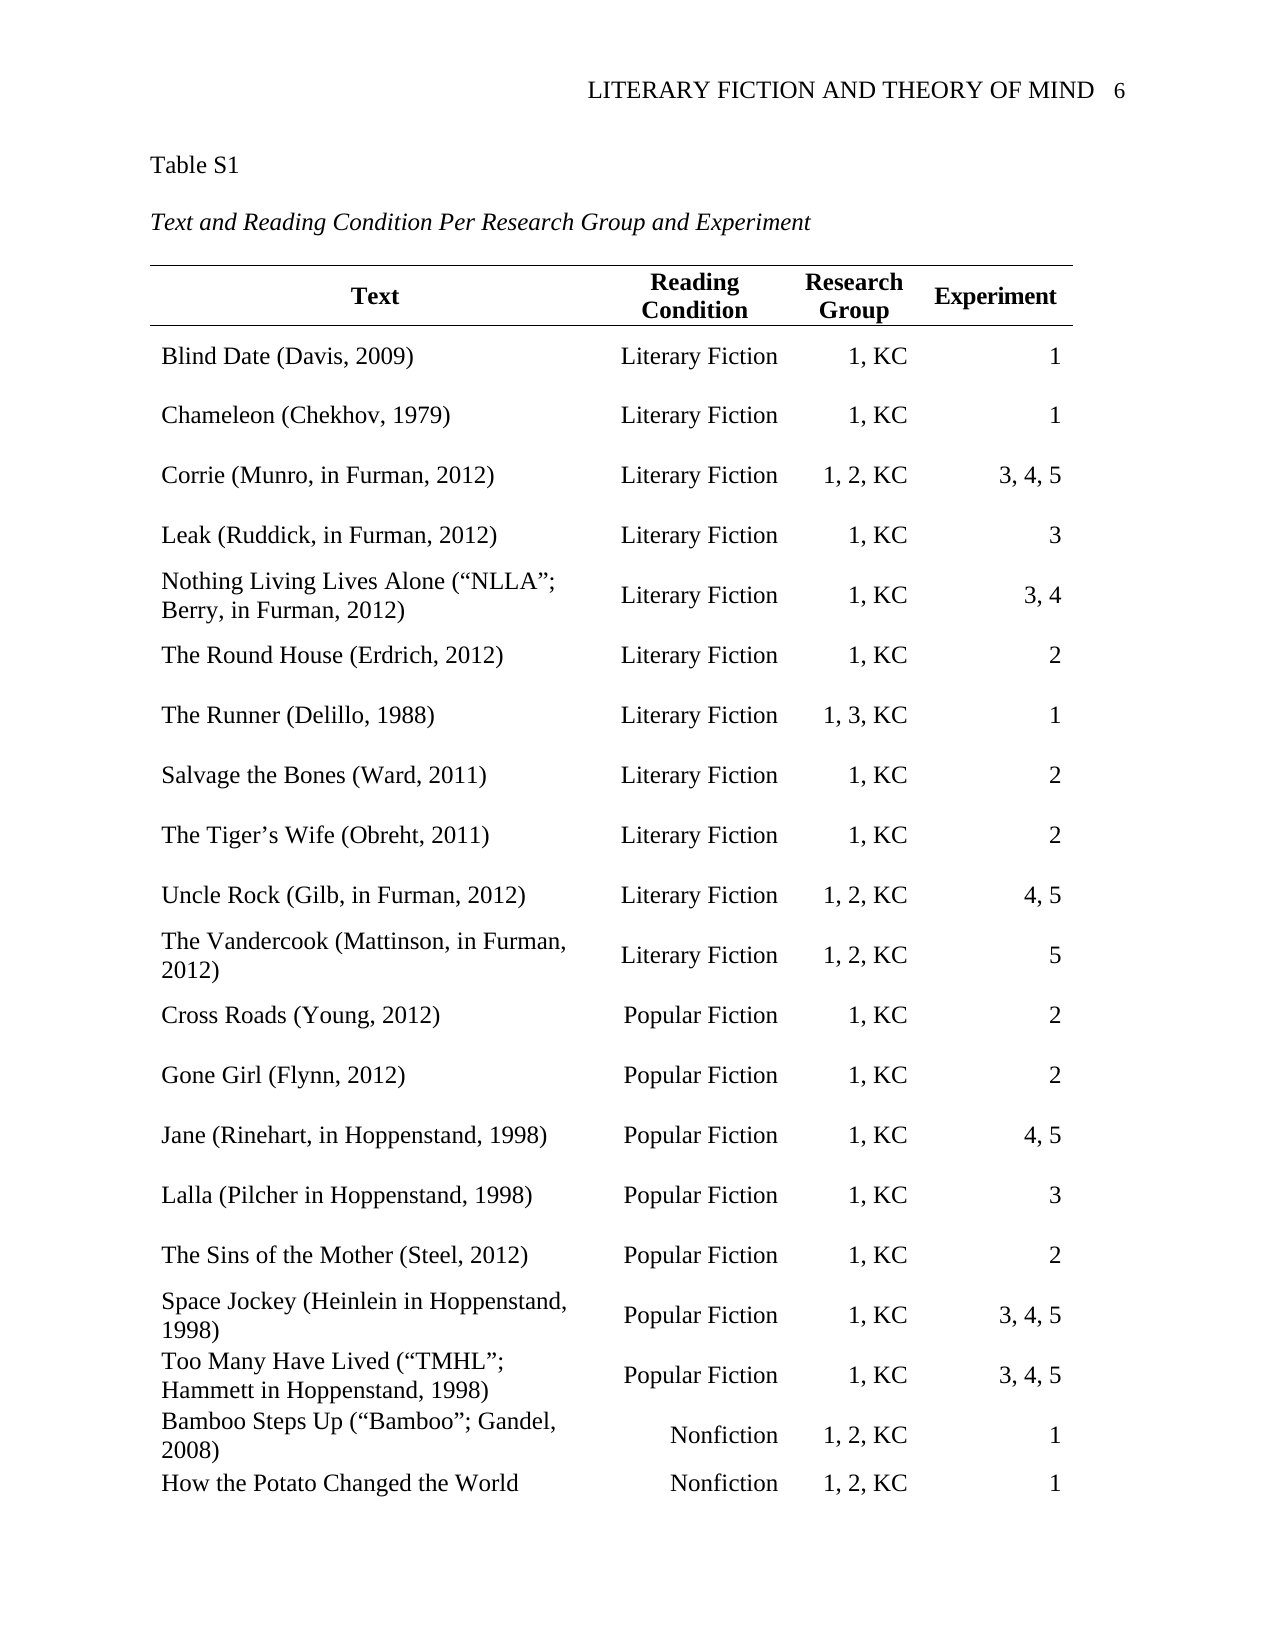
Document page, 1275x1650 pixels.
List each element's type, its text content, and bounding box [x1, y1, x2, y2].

table_cell Literary Fiction [600, 865, 789, 925]
table_cell 2 [919, 745, 1072, 805]
table_cell Chameleon (Chekhov, 1979) [150, 385, 600, 445]
table_cell Literary Fiction [600, 326, 789, 385]
table_cell Popular Fiction [600, 1045, 789, 1105]
table_cell The Round House (Erdrich, 2012) [150, 625, 600, 685]
table_cell 1 [919, 385, 1072, 445]
table_cell 2 [919, 805, 1072, 865]
table_cell Literary Fiction [600, 745, 789, 805]
table_cell Blind Date (Davis, 2009) [150, 326, 600, 385]
table_cell 3 [919, 505, 1072, 565]
table_cell Literary Fiction [600, 565, 789, 625]
table_cell The Runner (Delillo, 1988) [150, 685, 600, 745]
table_cell 1, 2, KC [789, 445, 919, 505]
table_cell 1 [919, 1405, 1072, 1465]
table_cell Corrie (Munro, in Furman, 2012) [150, 445, 600, 505]
table_cell 1, KC [789, 1105, 919, 1165]
table_cell Salvage the Bones (Ward, 2011) [150, 745, 600, 805]
table_cell 1, KC [789, 565, 919, 625]
table_cell 2 [919, 1045, 1072, 1105]
table_cell Cross Roads (Young, 2012) [150, 985, 600, 1045]
table_cell 1, KC [789, 1345, 919, 1405]
table_cell The Sins of the Mother (Steel, 2012) [150, 1225, 600, 1285]
table_header Experiment [919, 266, 1072, 325]
table_cell 1 [919, 326, 1072, 385]
text Table S1 [150, 150, 1125, 179]
table_cell Popular Fiction [600, 1345, 789, 1405]
table_cell 3, 4, 5 [919, 445, 1072, 505]
table_cell 1, KC [789, 385, 919, 445]
table_header Research Group [789, 266, 919, 325]
table_cell 1, KC [789, 1165, 919, 1225]
table_cell Literary Fiction [600, 505, 789, 565]
table_cell Leak (Ruddick, in Furman, 2012) [150, 505, 600, 565]
table_cell Popular Fiction [600, 1225, 789, 1285]
table_cell 2 [919, 625, 1072, 685]
table_cell Popular Fiction [600, 1105, 789, 1165]
table_cell 1, 2, KC [789, 1405, 919, 1465]
table_cell Uncle Rock (Gilb, in Furman, 2012) [150, 865, 600, 925]
table_cell Literary Fiction [600, 805, 789, 865]
table_cell 1 [919, 1465, 1072, 1500]
table_cell 1, KC [789, 1285, 919, 1345]
table_cell 1, KC [789, 505, 919, 565]
table_cell 1, 3, KC [789, 685, 919, 745]
table_cell 1, KC [789, 326, 919, 385]
table_cell 1, KC [789, 625, 919, 685]
table_cell 3, 4, 5 [919, 1285, 1072, 1345]
table_cell 1, 2, KC [789, 865, 919, 925]
table_cell 3, 4, 5 [919, 1345, 1072, 1405]
text Text and Reading Condition Per Research Group and Experiment [150, 207, 1125, 236]
table_cell 4, 5 [919, 865, 1072, 925]
table_cell The Tiger’s Wife (Obreht, 2011) [150, 805, 600, 865]
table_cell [150, 1465, 600, 1500]
table_cell Space Jockey (Heinlein in Hoppenstand, 1998) [150, 1285, 600, 1345]
table_cell 1, KC [789, 1225, 919, 1285]
table_cell 1, 2, KC [789, 925, 919, 985]
table_header Reading Condition [600, 266, 789, 325]
table_cell Jane (Rinehart, in Hoppenstand, 1998) [150, 1105, 600, 1165]
table_cell Popular Fiction [600, 985, 789, 1045]
table_cell The Vandercook (Mattinson, in Furman, 2012) [150, 925, 600, 985]
table_cell Nonfiction [600, 1465, 789, 1500]
table_cell Nothing Living Lives Alone (“NLLA”; Berry, in Furman, 2012) [150, 565, 600, 625]
table_cell Literary Fiction [600, 685, 789, 745]
table_cell Literary Fiction [600, 445, 789, 505]
table_cell Bamboo Steps Up (“Bamboo”; Gandel, 2008) [150, 1405, 600, 1465]
table_cell Literary Fiction [600, 925, 789, 985]
table_cell 3 [919, 1165, 1072, 1225]
table_cell 1, KC [789, 1045, 919, 1105]
table_cell 3, 4 [919, 565, 1072, 625]
table_cell 1, KC [789, 985, 919, 1045]
table_cell 1, 2, KC [789, 1465, 919, 1500]
table_cell Nonfiction [600, 1405, 789, 1465]
table_cell Gone Girl (Flynn, 2012) [150, 1045, 600, 1105]
table_cell 4, 5 [919, 1105, 1072, 1165]
table_cell Literary Fiction [600, 385, 789, 445]
table_cell Too Many Have Lived (“TMHL”; Hammett in Hoppenstand, 1998) [150, 1345, 600, 1405]
table_cell Popular Fiction [600, 1165, 789, 1225]
table_cell Lalla (Pilcher in Hoppenstand, 1998) [150, 1165, 600, 1225]
table_cell Literary Fiction [600, 625, 789, 685]
table_cell 1 [919, 685, 1072, 745]
table_cell 2 [919, 985, 1072, 1045]
table_cell 1, KC [789, 745, 919, 805]
table_cell Popular Fiction [600, 1285, 789, 1345]
table_header Text [150, 266, 600, 325]
table_cell 1, KC [789, 805, 919, 865]
table_cell 2 [919, 1225, 1072, 1285]
table_cell 5 [919, 925, 1072, 985]
